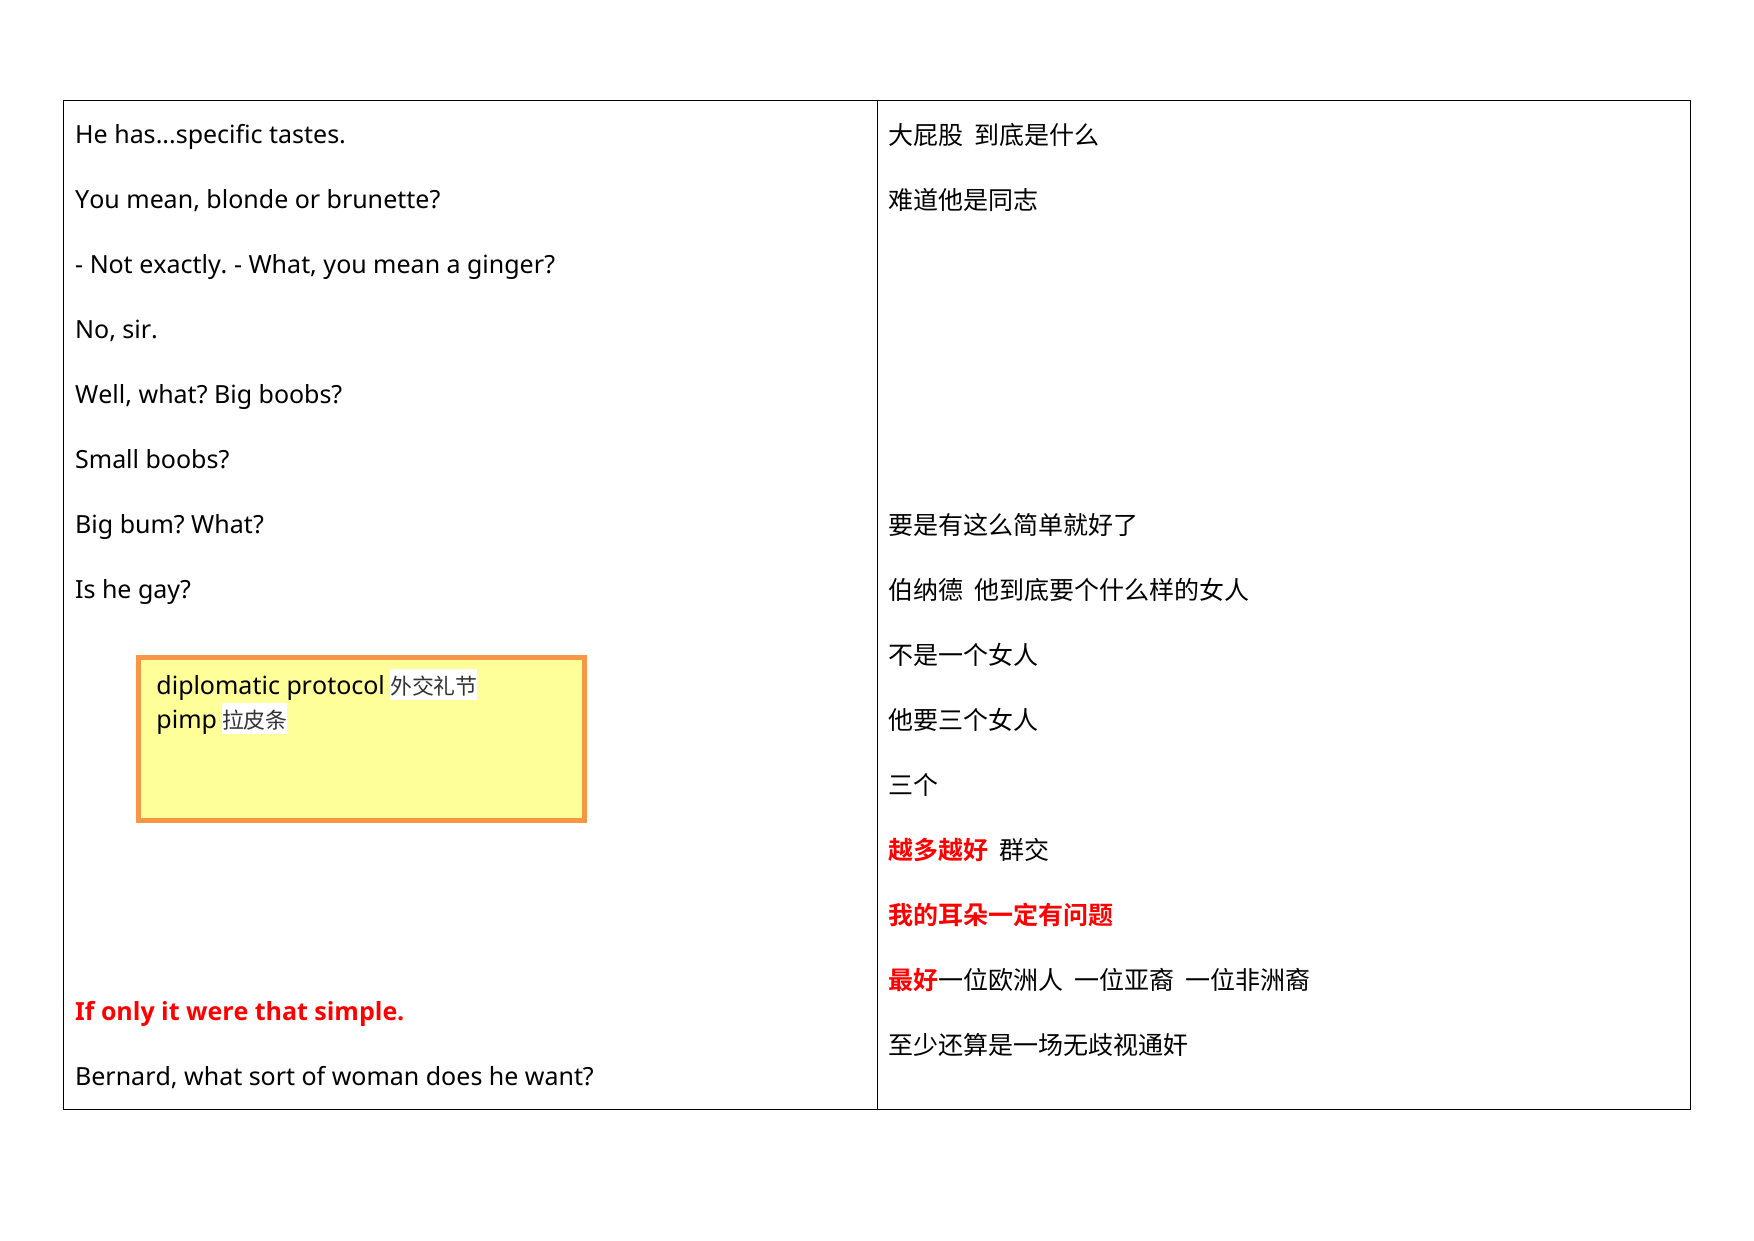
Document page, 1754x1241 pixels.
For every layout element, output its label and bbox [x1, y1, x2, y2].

table_header [64, 101, 877, 1109]
table_header [878, 101, 1690, 1109]
